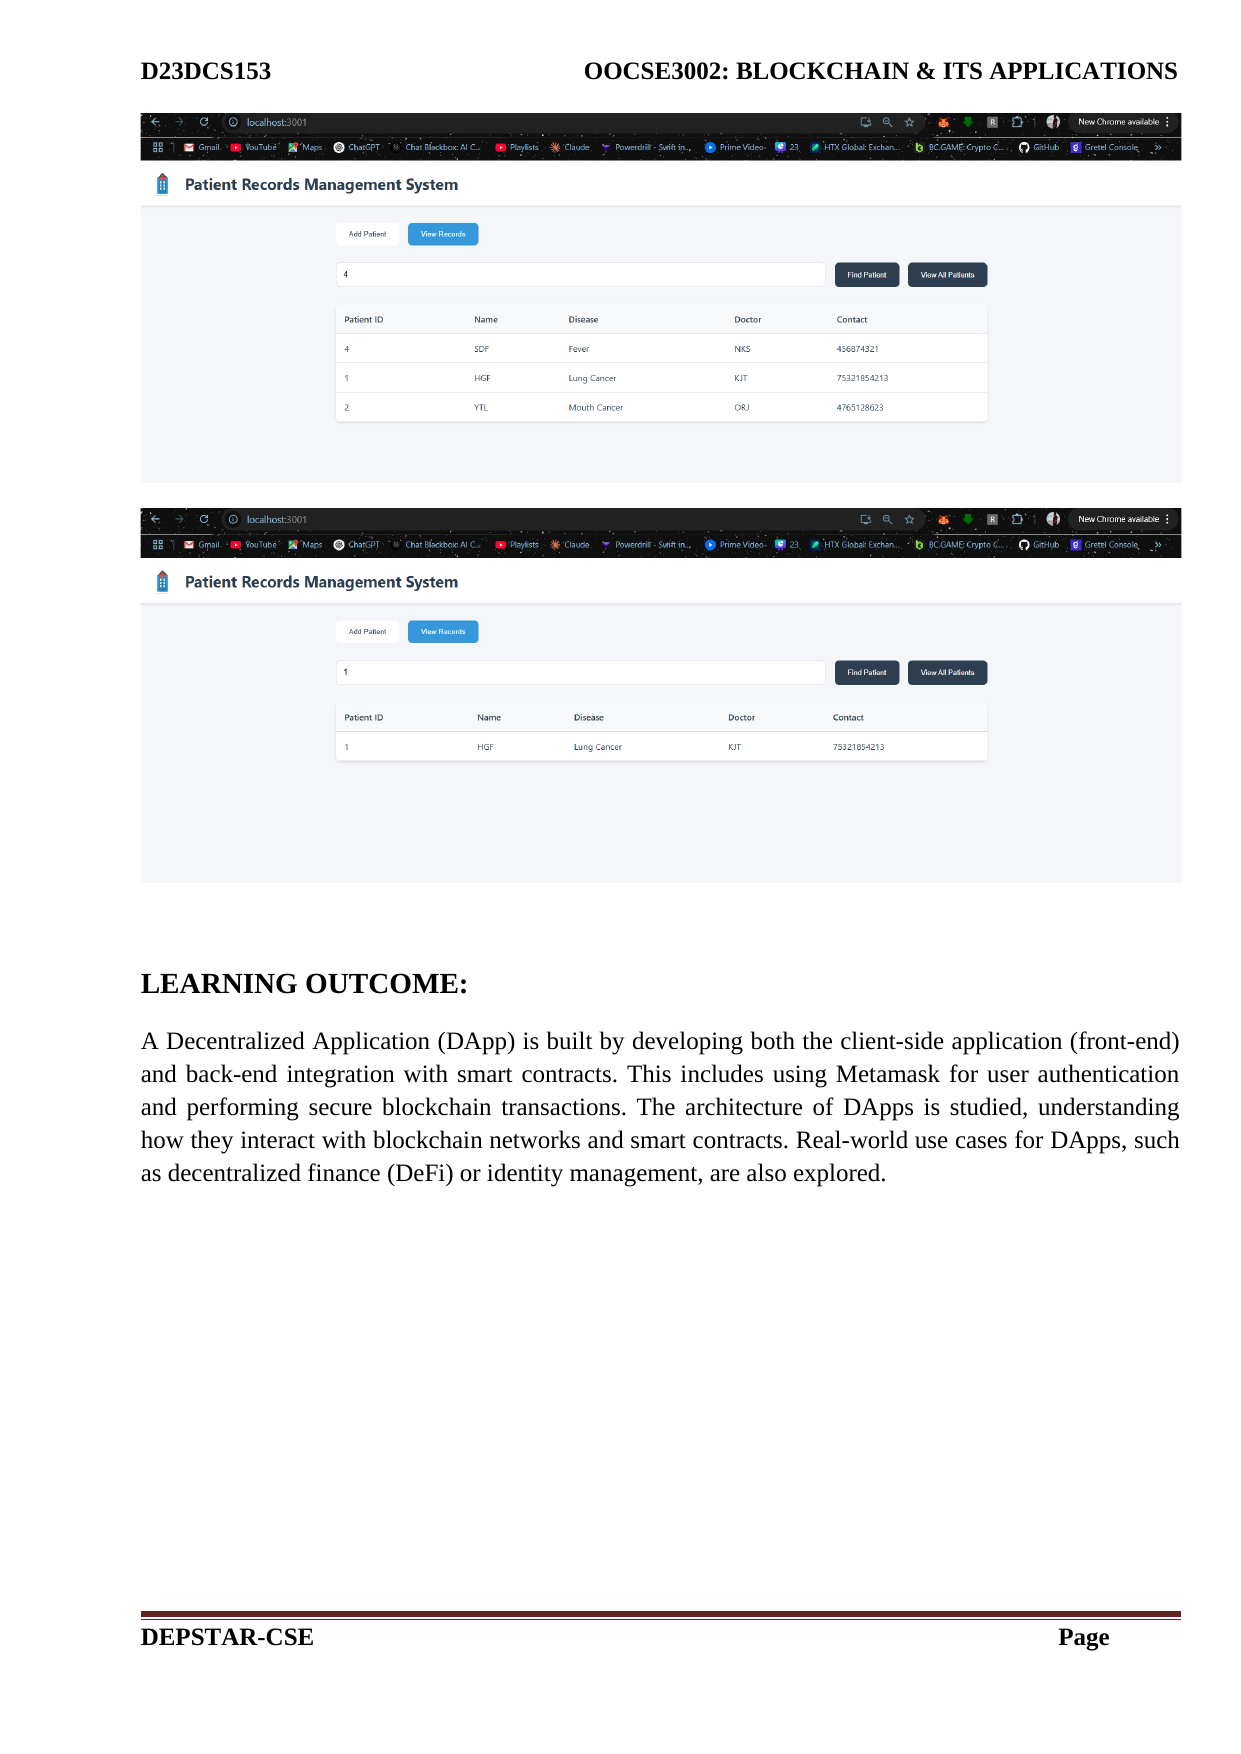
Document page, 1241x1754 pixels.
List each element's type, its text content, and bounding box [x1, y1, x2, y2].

picture [140, 508, 1182, 883]
picture [140, 113, 1182, 483]
text LEARNING OUTCOME: [141, 967, 1181, 1000]
list A Decentralized Application (DApp) is built by developing both the client-side application (front-end) and back-end integration with smart contracts. This includes using Metamask for user authentication and performing secure blockchain transactions. The architecture of DApps is studied, understanding how they interact with blockchain networks and smart contracts. Real-world use cases for DApps, such as decentralized finance (DeFi) or identity management, are also explored. [141, 1026, 1181, 1187]
